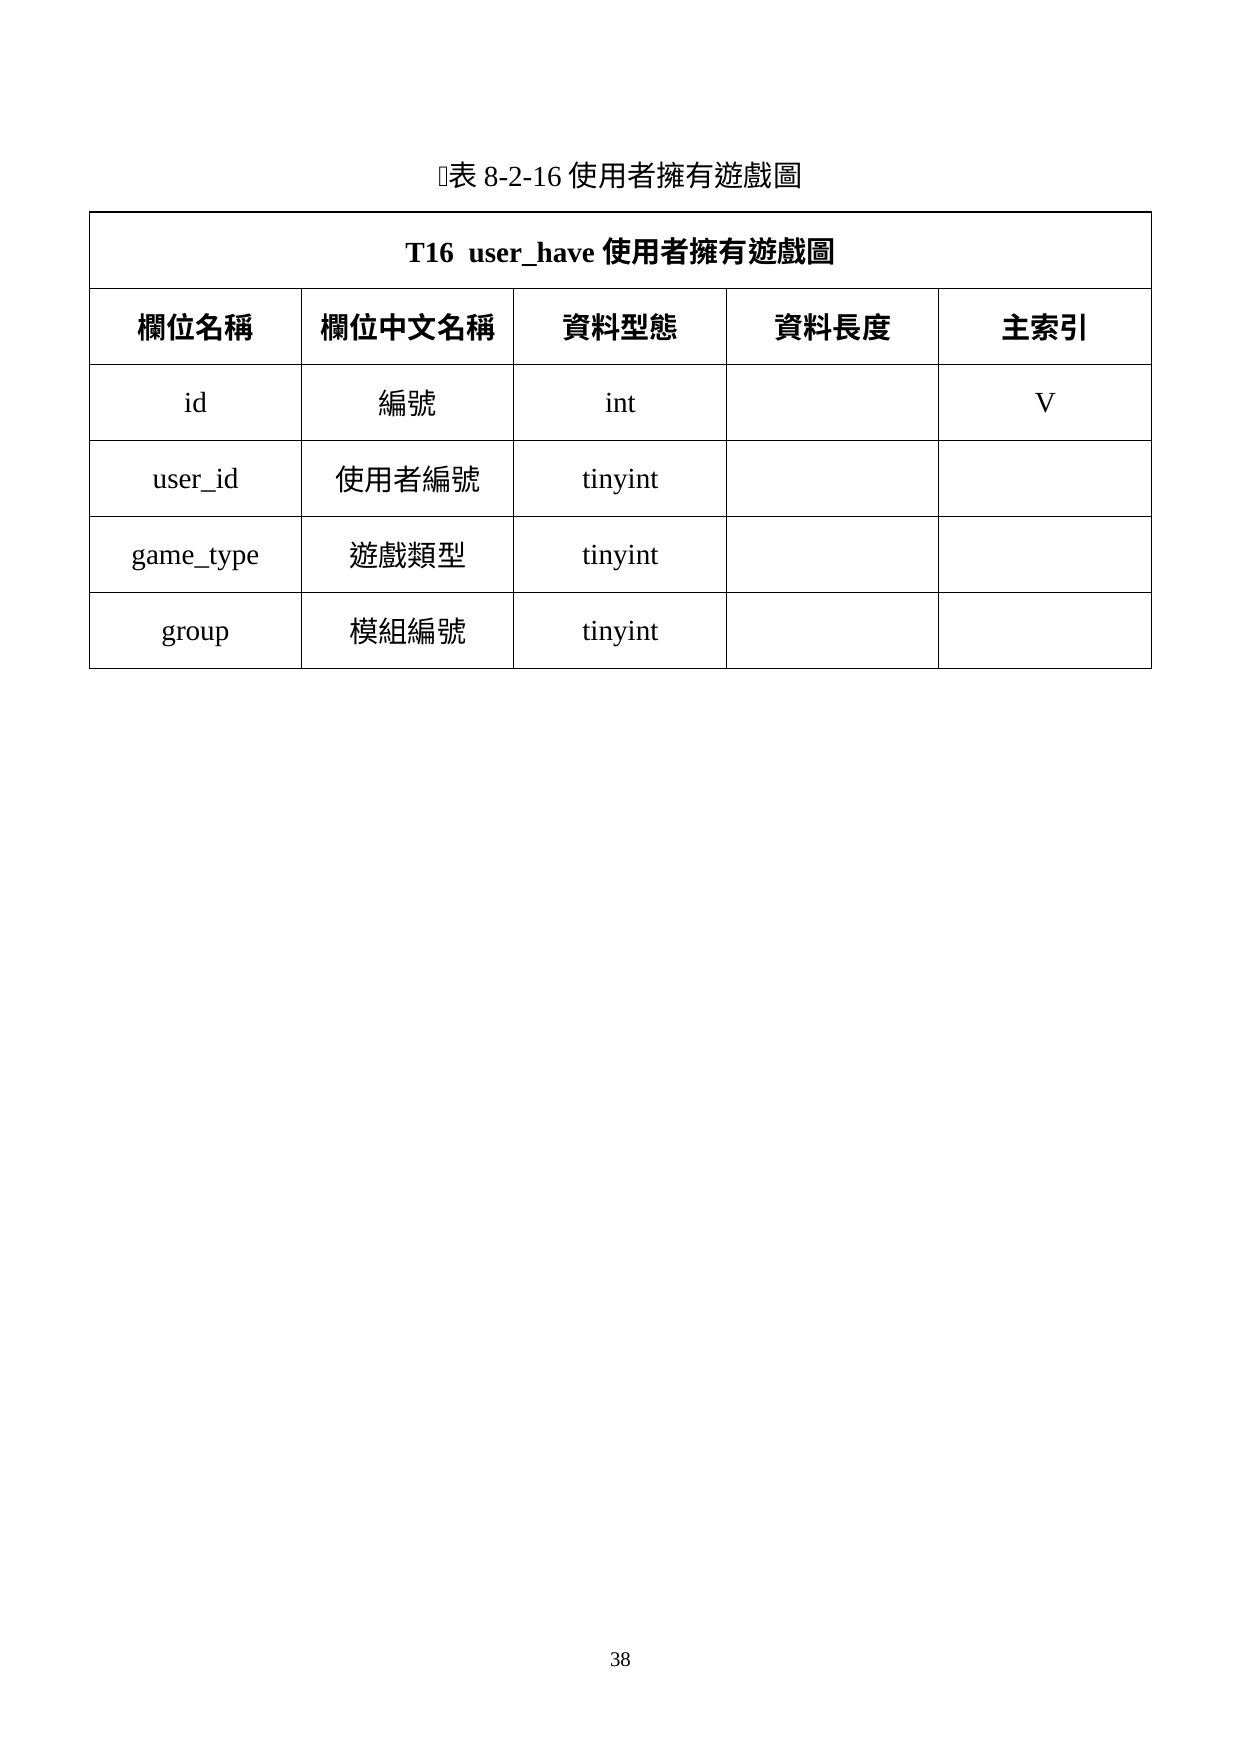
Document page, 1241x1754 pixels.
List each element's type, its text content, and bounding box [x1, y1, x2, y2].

table_cell [727, 593, 938, 668]
table_cell group [90, 593, 301, 668]
table_cell [727, 517, 938, 592]
table_cell tinyint [514, 593, 726, 668]
table_cell 資料長度 [727, 289, 938, 363]
table_cell tinyint [514, 517, 726, 592]
table_cell 使用者編號 [302, 441, 513, 516]
table_cell 編號 [302, 365, 513, 439]
table_cell V [939, 365, 1151, 439]
table_cell 欄位名稱 [90, 289, 301, 363]
table_cell id [90, 365, 301, 439]
table_cell [939, 441, 1151, 516]
table_cell 資料型態 [514, 289, 726, 363]
table_cell [939, 593, 1151, 668]
text 表8-2-16 使用者擁有遊戲圖 [89, 136, 1152, 211]
table_cell tinyint [514, 441, 726, 516]
table_cell 主索引 [939, 289, 1151, 363]
table_cell 模組編號 [302, 593, 513, 668]
table_cell 欄位中文名稱 [302, 289, 513, 363]
table_cell [939, 517, 1151, 592]
table_cell [727, 441, 938, 516]
table_cell int [514, 365, 726, 439]
table_header T16 user_have 使用者擁有遊戲圖 [90, 213, 1151, 287]
table_cell game_type [90, 517, 301, 592]
table_cell user_id [90, 441, 301, 516]
table_cell 遊戲類型 [302, 517, 513, 592]
table_cell [727, 365, 938, 439]
